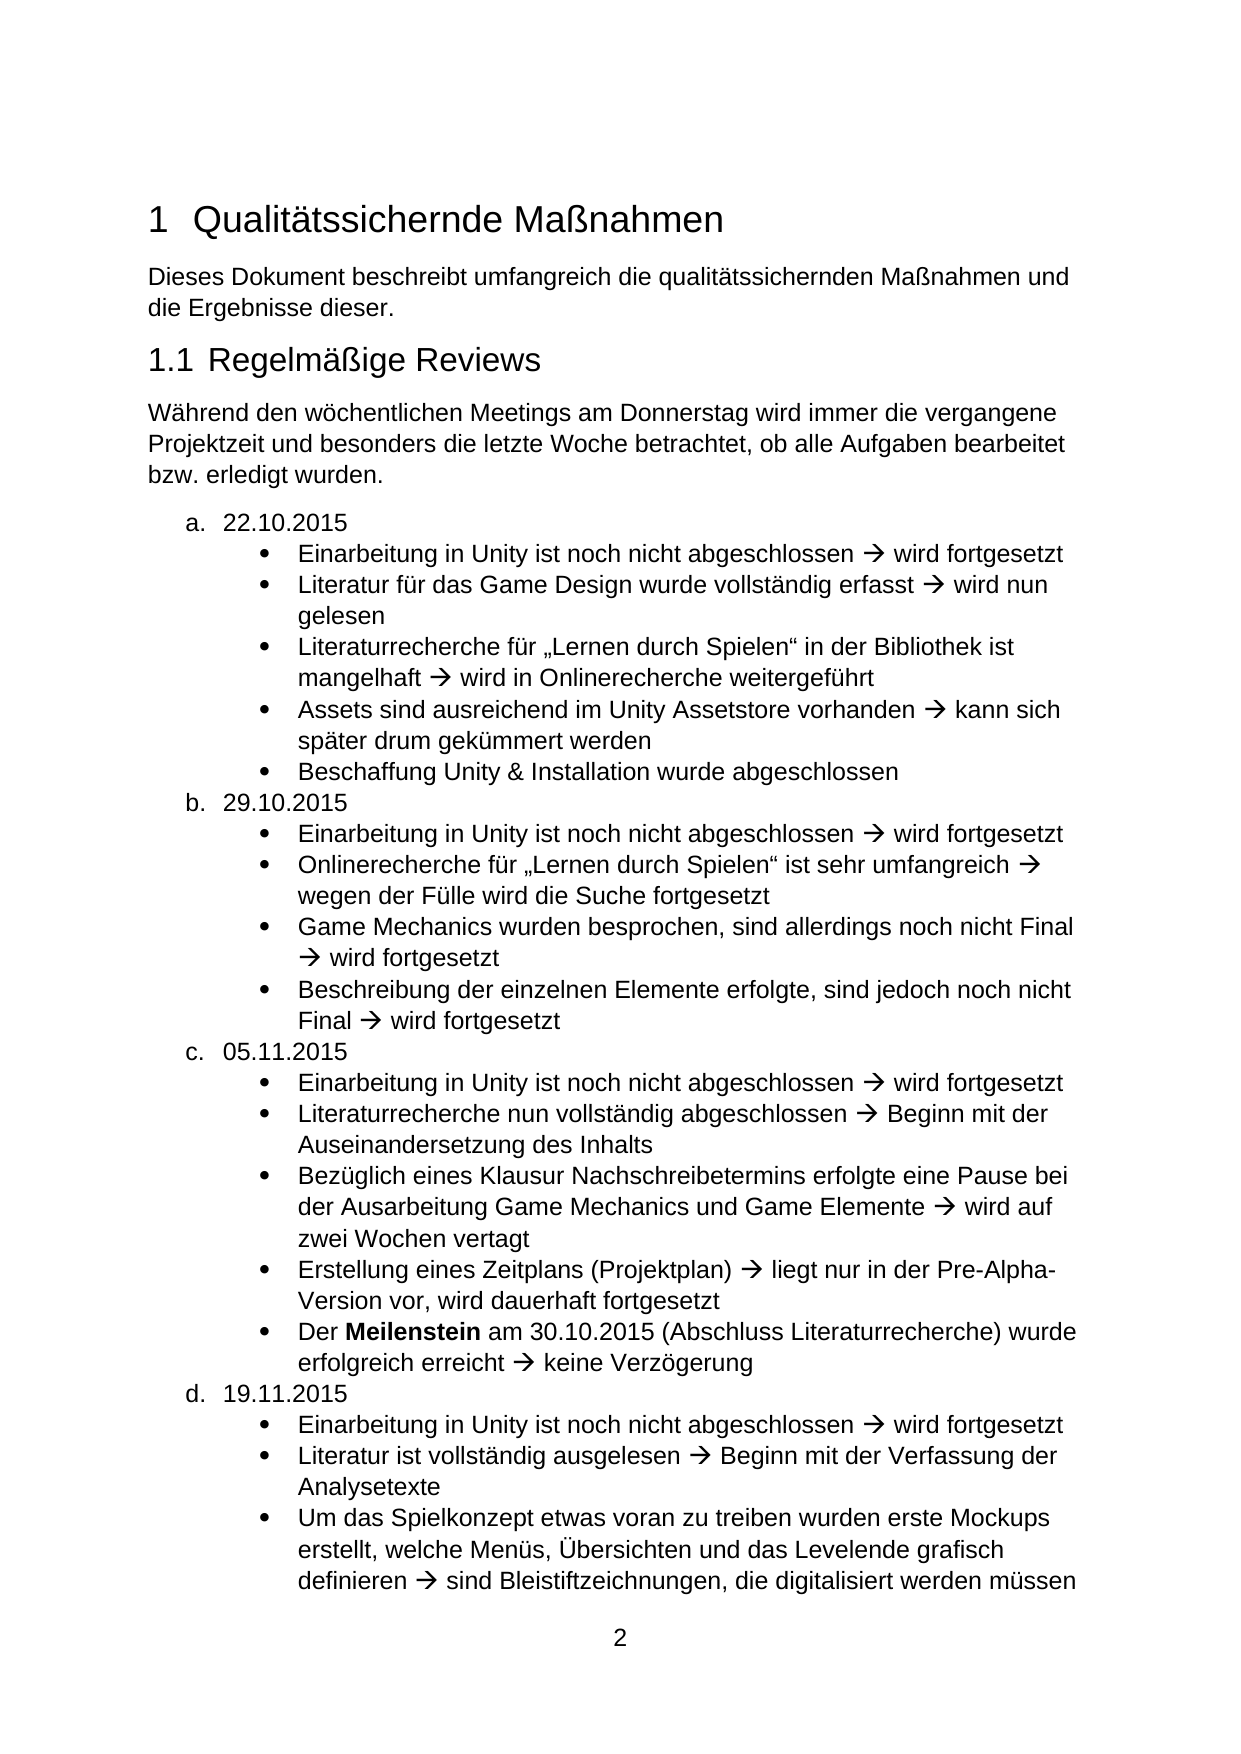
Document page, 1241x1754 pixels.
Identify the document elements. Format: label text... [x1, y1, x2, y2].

list Der Meilenstein am 30.10.2015 (Abschluss Literaturrecherche) wurde erfolgreich erreicht keine Verzögerung [260, 1317, 1093, 1377]
list Literatur ist vollständig ausgelesen Beginn mit der Verfassung der Analysetexte [260, 1441, 1093, 1501]
list Einarbeitung in Unity ist noch nicht abgeschlossen wird fortgesetzt [260, 819, 1093, 848]
text Dieses Dokument beschreibt umfangreich die qualitätssichernden Maßnahmen und die Ergebnisse dieser. [148, 262, 1093, 322]
list 29.10.2015 [185, 788, 1093, 817]
list Einarbeitung in Unity ist noch nicht abgeschlossen wird fortgesetzt [260, 1068, 1093, 1097]
list Literatur für das Game Design wurde vollständig erfasst wird nun gelesen [260, 570, 1093, 630]
list 05.11.2015 [185, 1037, 1093, 1066]
list Bezüglich eines Klausur Nachschreibetermins erfolgte eine Pause bei der Ausarbeitung Game Mechanics und Game Elemente wird auf zwei Wochen vertagt [260, 1161, 1093, 1252]
subtitle Qualitätssichernde Maßnahmen [148, 197, 1093, 240]
list Einarbeitung in Unity ist noch nicht abgeschlossen wird fortgesetzt [260, 1410, 1093, 1439]
list Beschaffung Unity & Installation wurde abgeschlossen [260, 757, 1093, 786]
subtitle Regelmäßige Reviews [148, 341, 1093, 379]
list Einarbeitung in Unity ist noch nicht abgeschlossen wird fortgesetzt [260, 539, 1093, 568]
list Literaturrecherche nun vollständig abgeschlossen Beginn mit der Auseinandersetzung des Inhalts [260, 1099, 1093, 1159]
list Assets sind ausreichend im Unity Assetstore vorhanden kann sich später drum gekümmert werden [260, 694, 1093, 754]
list Erstellung eines Zeitplans (Projektplan) liegt nur in der Pre-Alpha-Version vor, wird dauerhaft fortgesetzt [260, 1254, 1093, 1314]
list Beschreibung der einzelnen Elemente erfolgte, sind jedoch noch nicht Final wird fortgesetzt [260, 974, 1093, 1034]
list 22.10.2015 [185, 508, 1093, 537]
list Um das Spielkonzept etwas voran zu treiben wurden erste Mockups erstellt, welche Menüs, Übersichten und das Levelende grafisch definieren sind Bleistiftzeichnungen, die digitalisiert werden müssen [260, 1503, 1093, 1594]
list Game Mechanics wurden besprochen, sind allerdings noch nicht Final wird fortgesetzt [260, 912, 1093, 972]
list Literaturrecherche für „Lernen durch Spielen“ in der Bibliothek ist mangelhaft wird in Onlinerecherche weitergeführt [260, 632, 1093, 692]
list Onlinerecherche für „Lernen durch Spielen“ ist sehr umfangreich wegen der Fülle wird die Suche fortgesetzt [260, 850, 1093, 910]
text Während den wöchentlichen Meetings am Donnerstag wird immer die vergangene Projektzeit und besonders die letzte Woche betrachtet, ob alle Aufgaben bearbeitet bzw. erledigt wurden. [148, 398, 1093, 489]
list 19.11.2015 [185, 1379, 1093, 1408]
